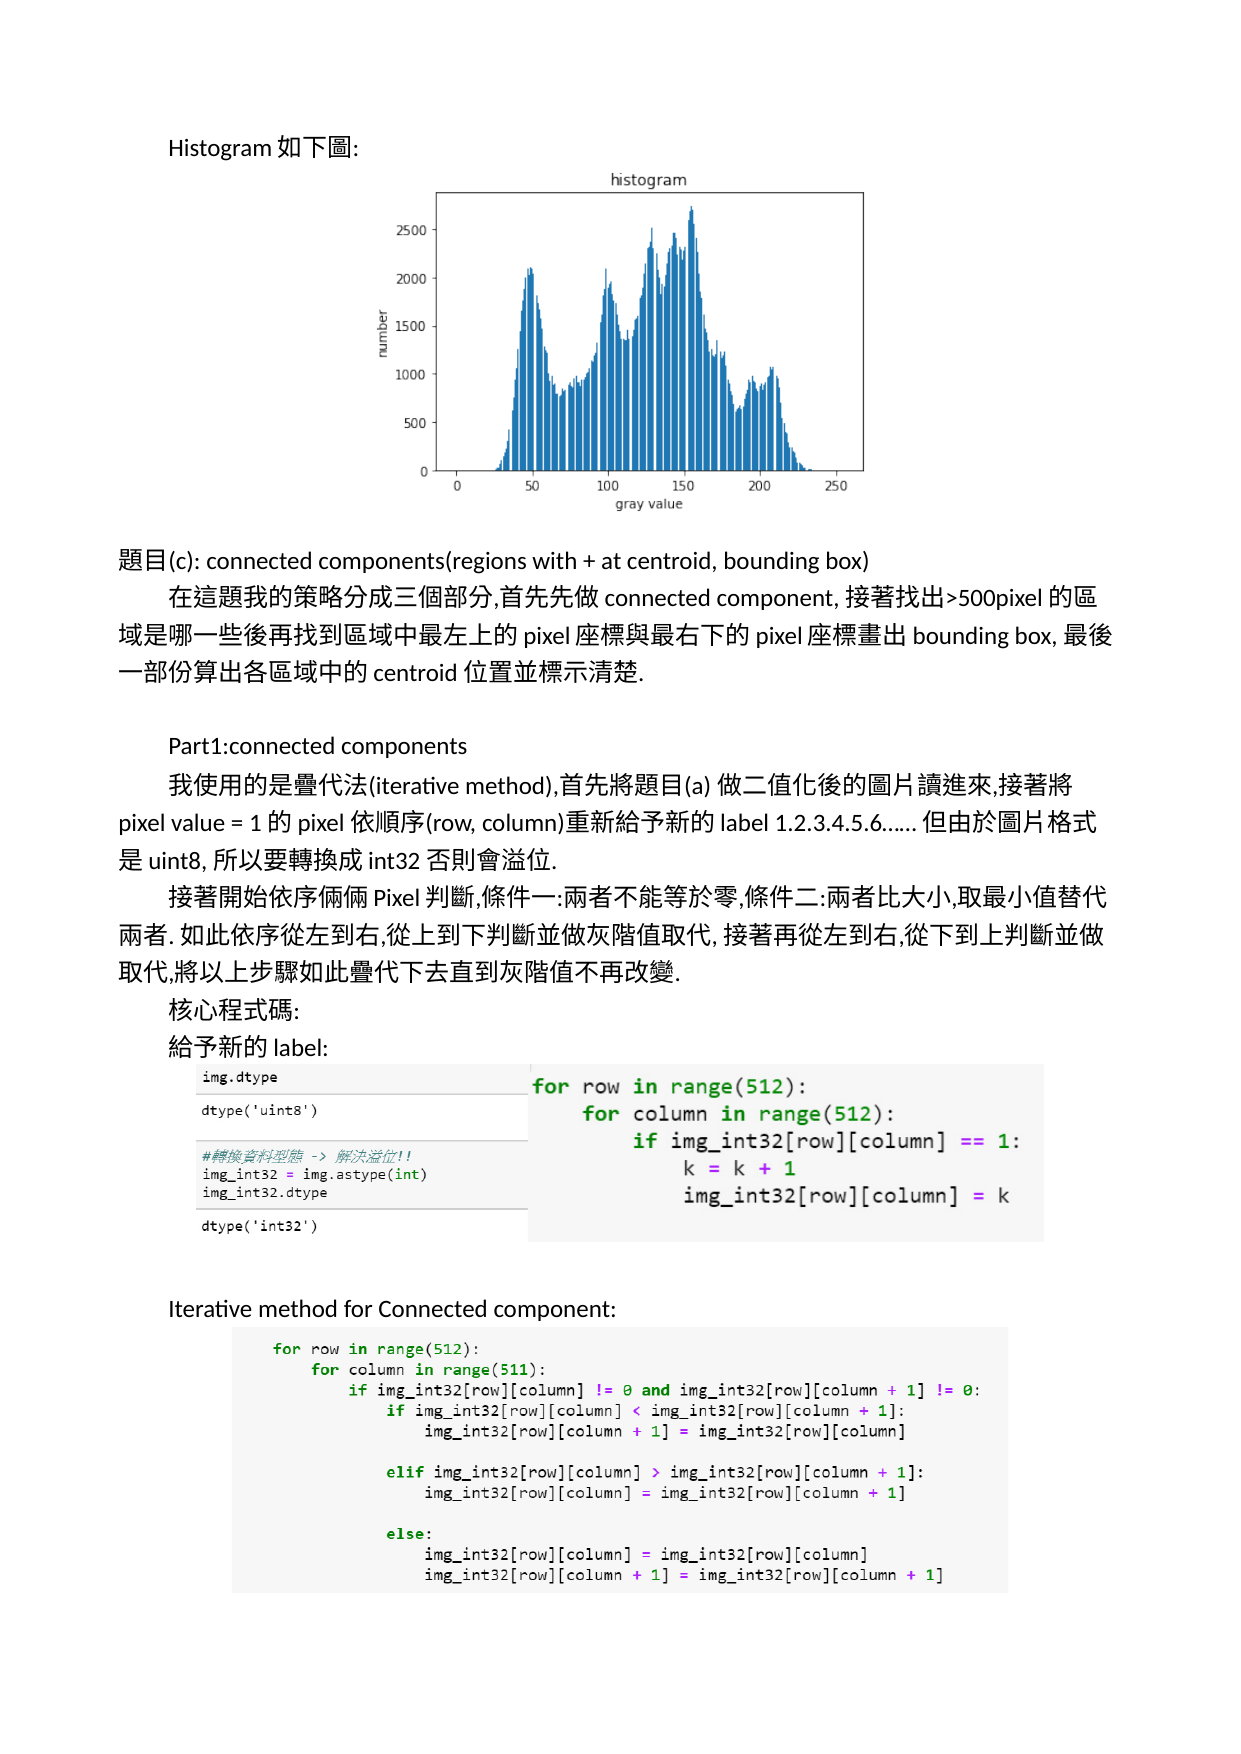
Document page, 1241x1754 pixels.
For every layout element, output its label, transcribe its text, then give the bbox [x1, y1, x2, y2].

text 核心程式碼: [118, 989, 1122, 1027]
text Iterative method for Connected component: [118, 1289, 1122, 1327]
picture [196, 1064, 1045, 1242]
text 給予新的label: [118, 1027, 1122, 1064]
text Part1:connected components [118, 727, 1122, 764]
text Histogram如下圖: [118, 127, 1122, 164]
text 接著開始依序倆倆Pixel判斷,條件一:兩者不能等於零,條件二:兩者比大小,取最小值替代兩者. 如此依序從左到右,從上到下判斷並做灰階值取代, 接著再從左到右,從下到上判斷並做取代,將以上步驟如此疊代下去直到灰階值不再改變. [118, 877, 1122, 989]
text 我使用的是疊代法(iterative method),首先將題目(a) 做二值化後的圖片讀進來,接著將pixel value = 1 的pixel 依順序(row, column)重新給予新的label 1.2.3.4.5.6…… 但由於圖片格式是uint8, 所以要轉換成int32 否則會溢位. [118, 764, 1122, 877]
picture [231, 1327, 1009, 1593]
text 在這題我的策略分成三個部分,首先先做connected component, 接著找出>500pixel的區域是哪一些後再找到區域中最左上的pixel座標與最右下的pixel座標畫出bounding box, 最後一部份算出各區域中的centroid位置並標示清楚. [118, 577, 1122, 689]
picture [368, 164, 872, 519]
text 題目(c): connected components(regions with + at centroid, bounding box) [118, 539, 1122, 577]
